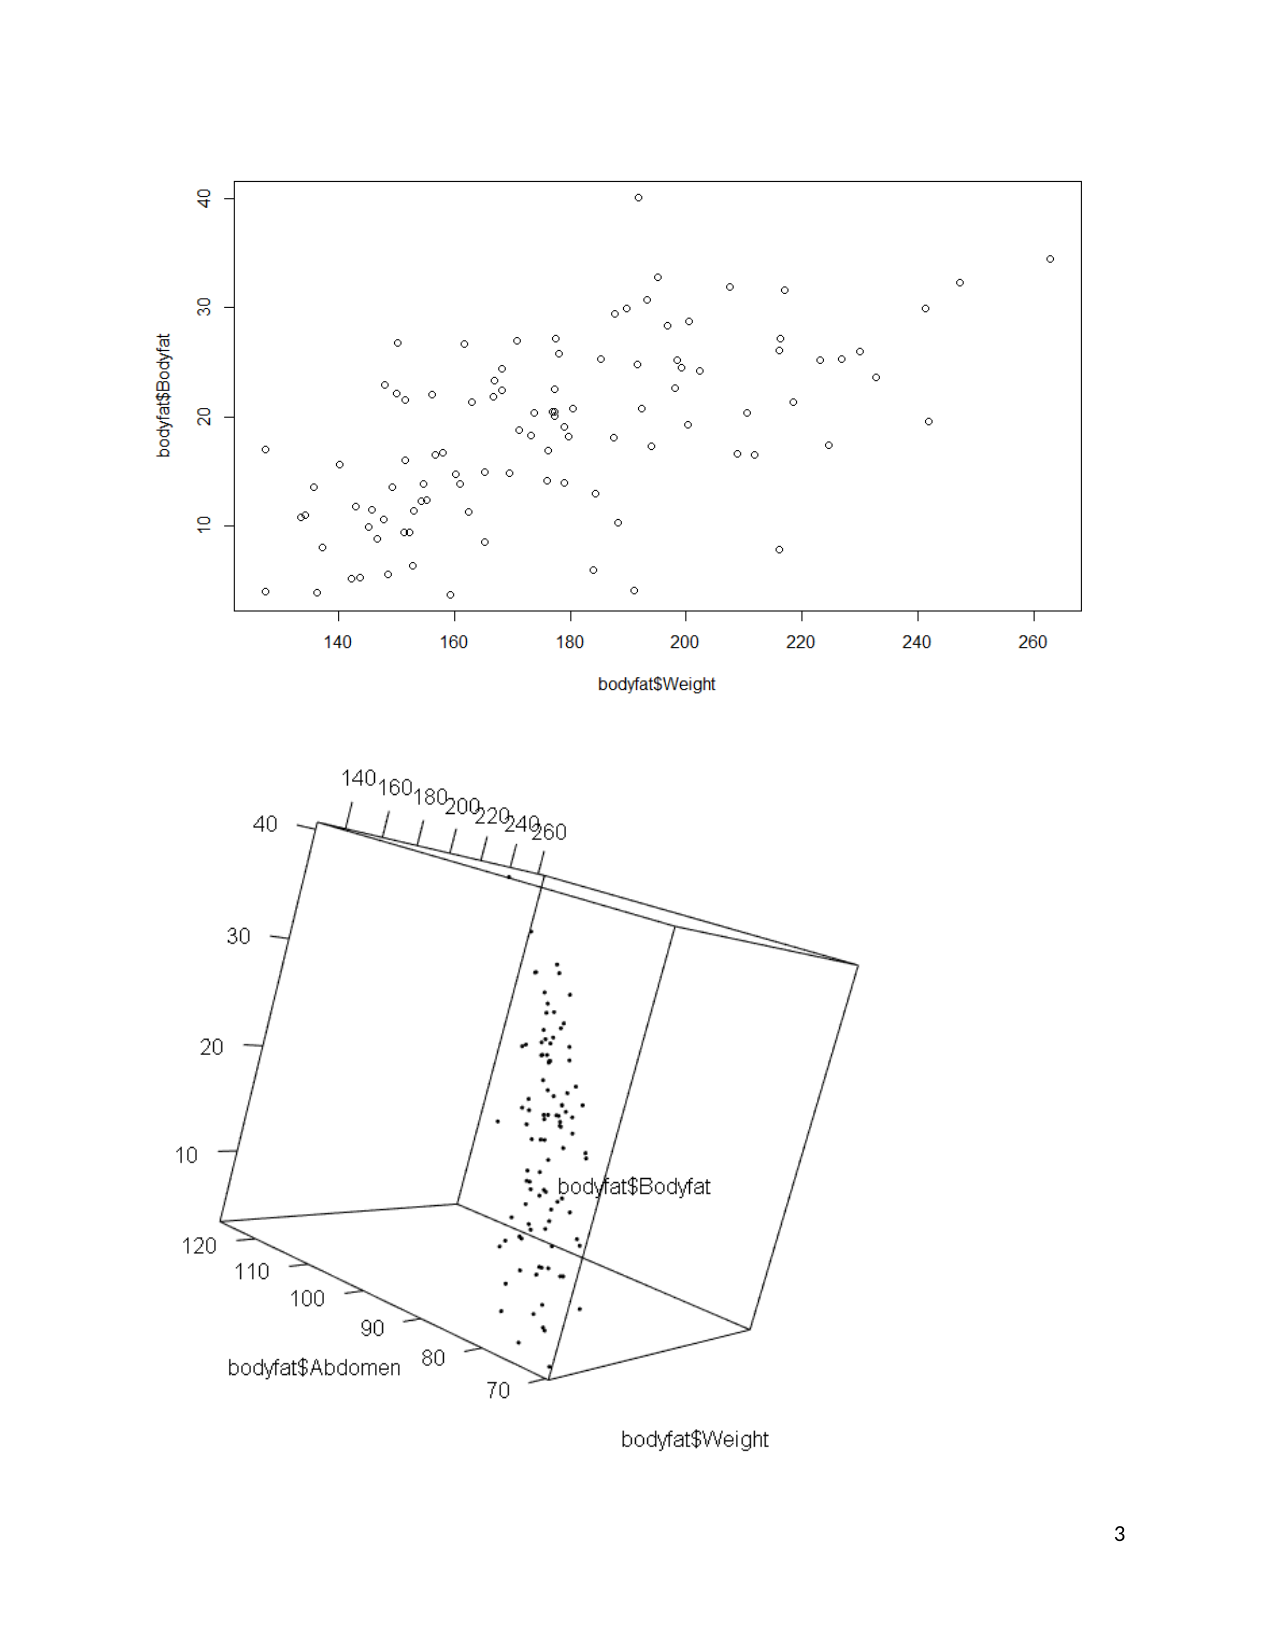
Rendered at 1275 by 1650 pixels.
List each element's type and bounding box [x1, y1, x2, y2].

picture [150, 725, 864, 1466]
picture [150, 150, 1093, 698]
